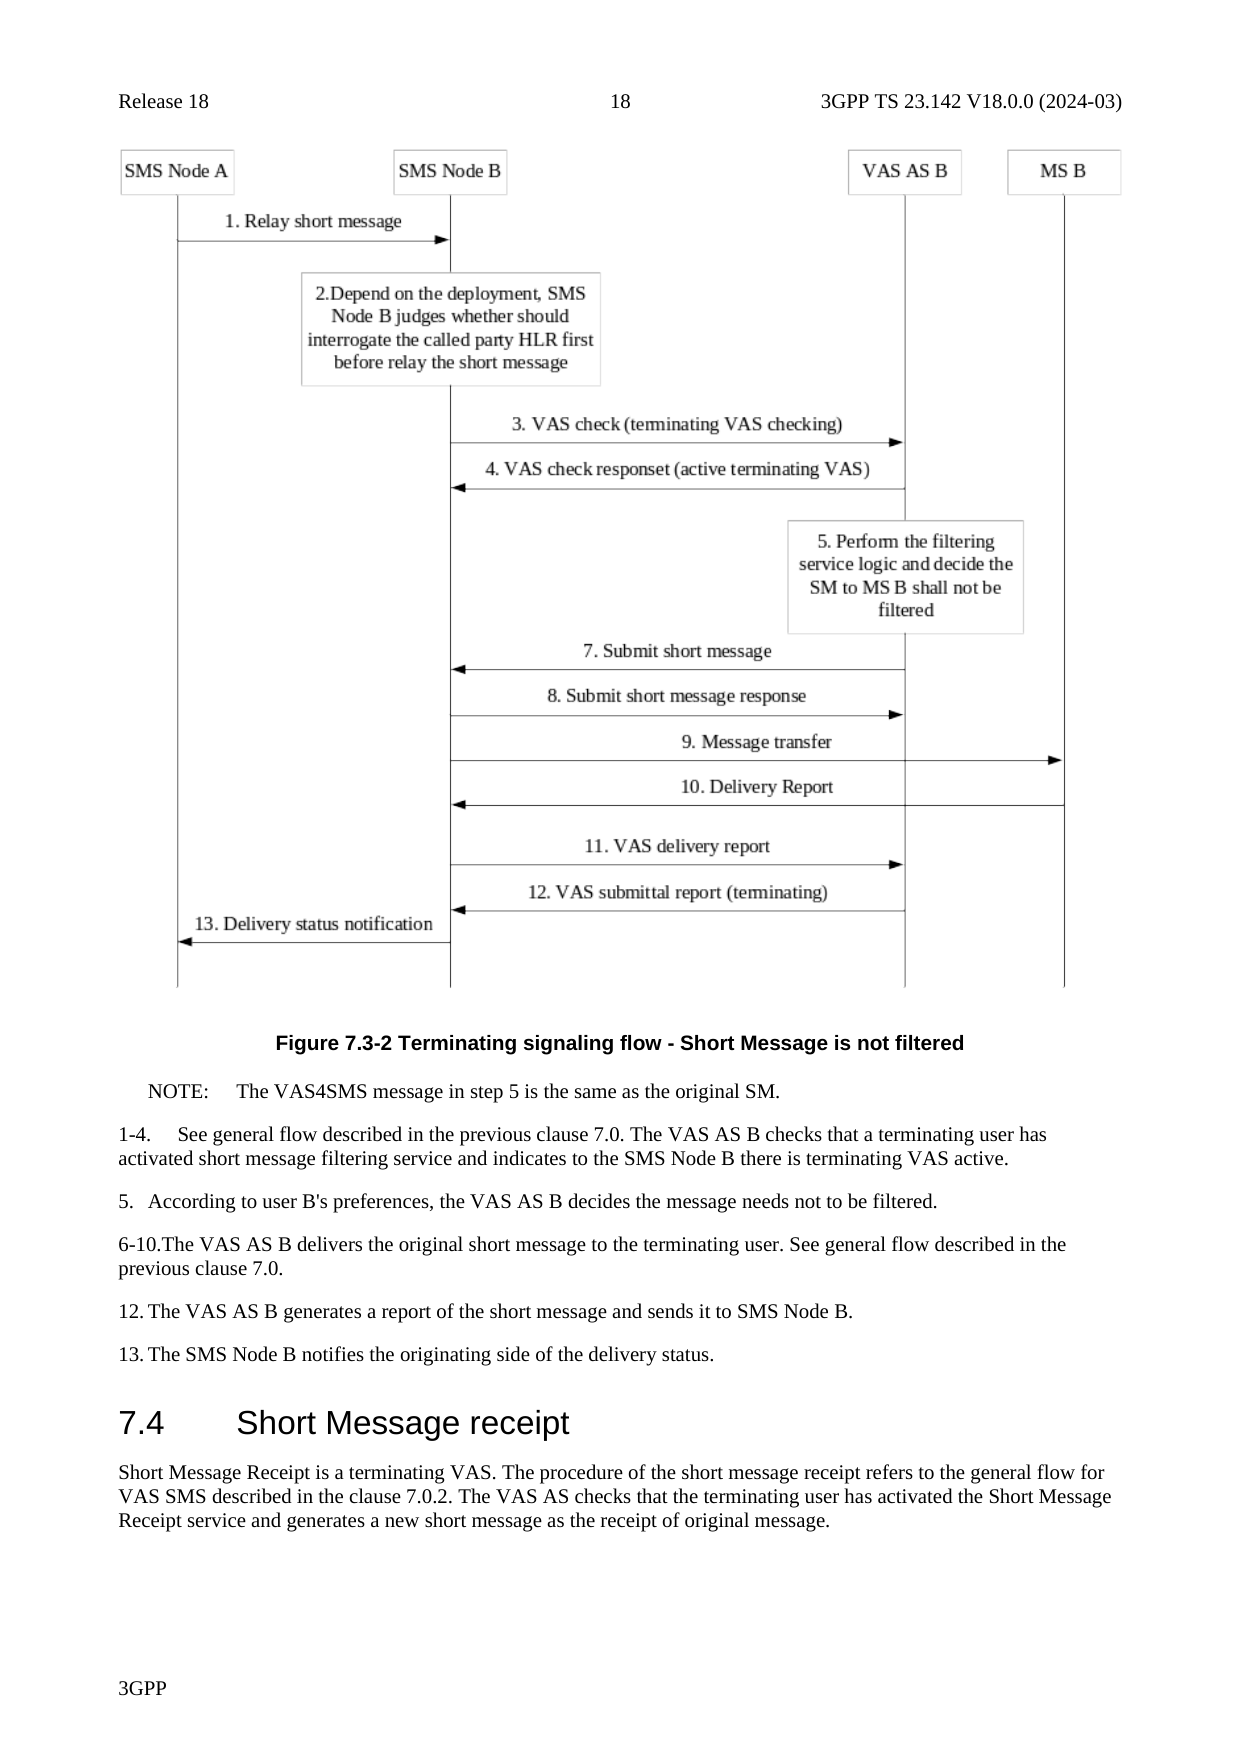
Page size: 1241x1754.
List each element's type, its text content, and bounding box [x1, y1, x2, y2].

text 6-10.The VAS AS B delivers the original short message to the terminating user. See general flow described in the previous clause 7.0. [118, 1232, 1122, 1280]
text Short Message Receipt is a terminating VAS. The procedure of the short message receipt refers to the general flow for VAS SMS described in the clause . The VAS AS checks that the terminating user has activated the Short Message Receipt service and generates a new short message as the receipt of original message. [118, 1460, 1122, 1532]
text 5. According to user B's preferences, the VAS AS B decides the message needs not to be filtered. [118, 1189, 1122, 1213]
text 13. The SMS Node B notifies the originating side of the delivery status. [118, 1341, 1122, 1366]
text 12. The VAS AS B generates a report of the short message and sends it to SMS Node B. [118, 1299, 1122, 1323]
text 1-4. See general flow described in the previous clause 7.0. The VAS AS B checks that a terminating user has activated short message filtering service and indicates to the SMS Node B there is terminating VAS active. [118, 1122, 1122, 1170]
subtitle 7.4 Short Message receipt [118, 1403, 1122, 1441]
text Figure 7.3-2 Terminating signaling flow - Short Message is not filtered [118, 1030, 1122, 1054]
text NOTE: The VAS4SMS message in step 5 is the same as the original SM. [148, 1079, 1122, 1103]
